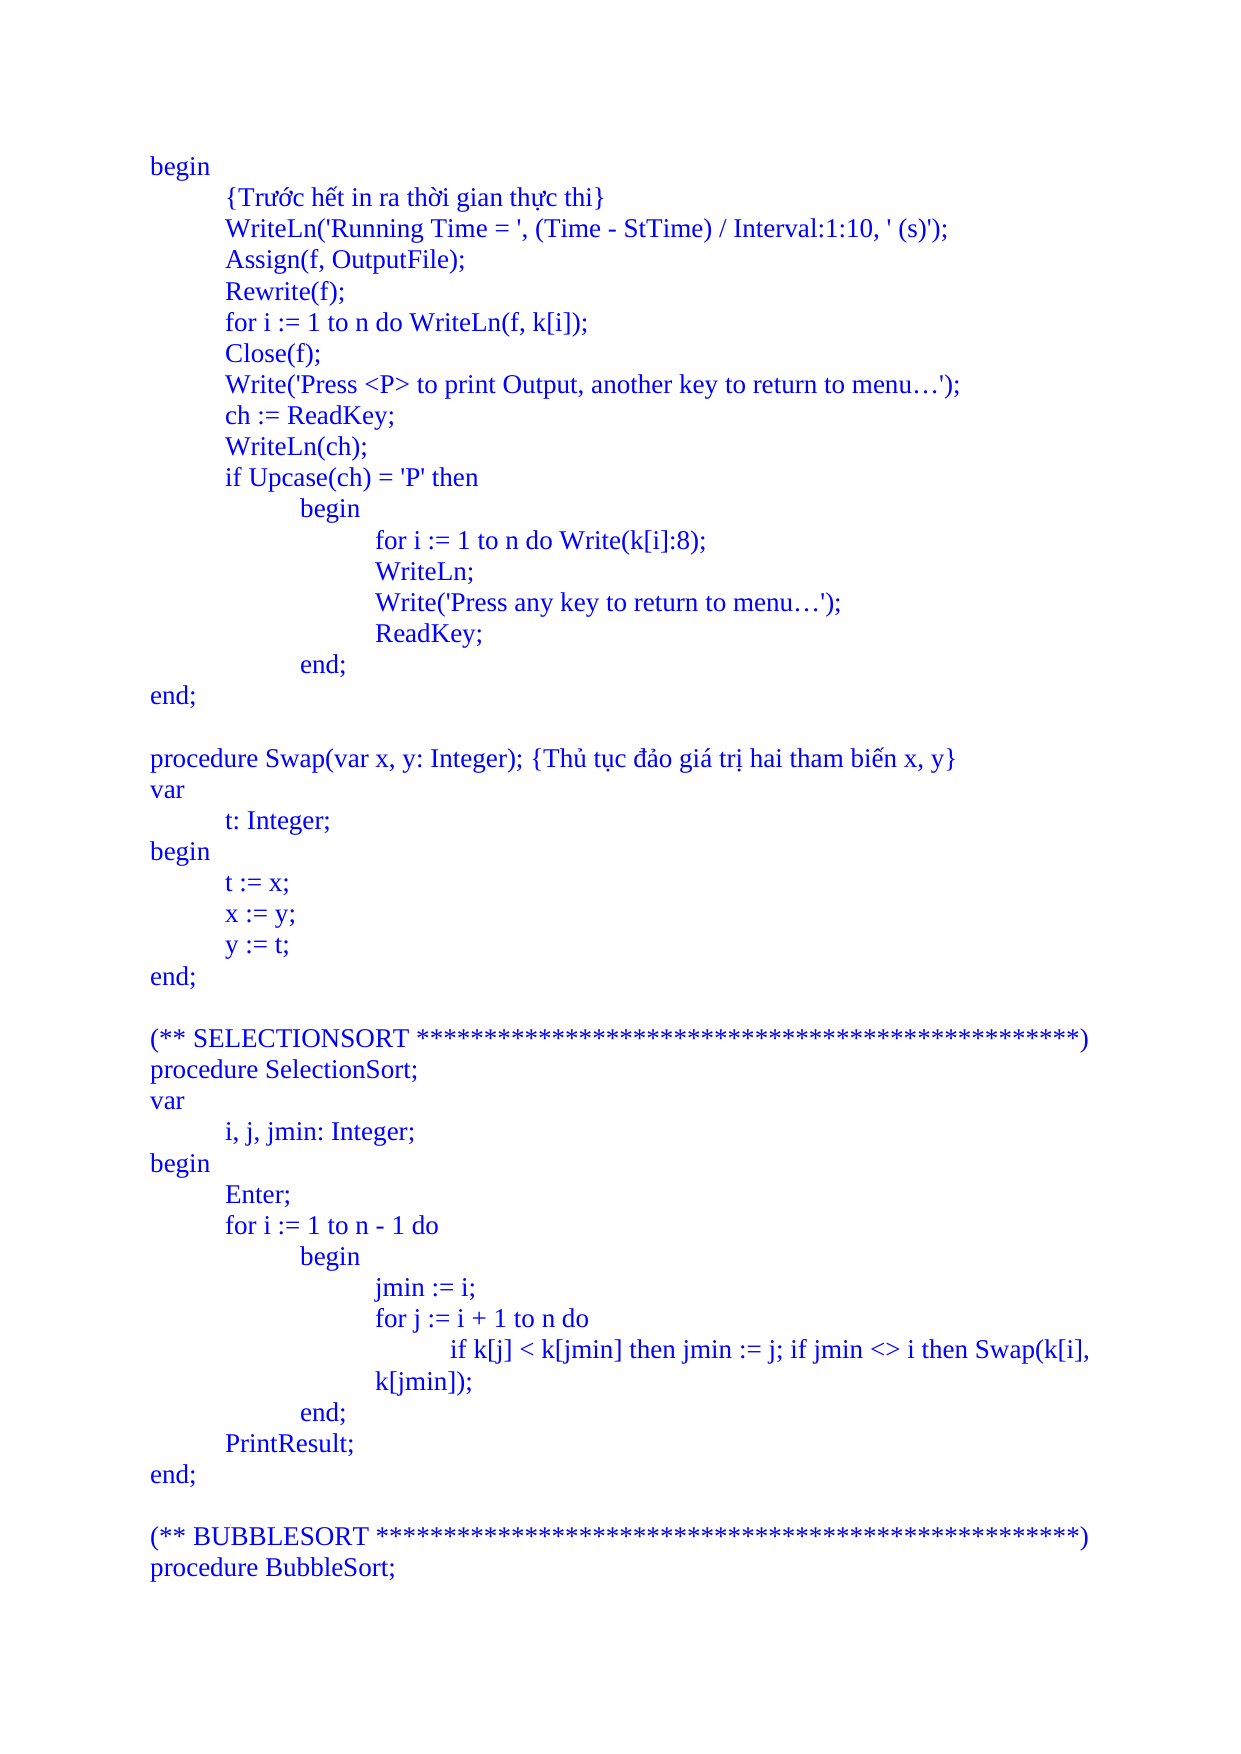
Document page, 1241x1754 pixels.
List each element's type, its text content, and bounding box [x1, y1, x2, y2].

text (** BUBBLESORT ****************************************************) procedure BubbleSort; [150, 1520, 1090, 1583]
text PrintResult; [150, 1427, 1090, 1458]
text t: Integer; [150, 804, 1090, 835]
text for i := 1 to n - 1 do [150, 1209, 1090, 1240]
text for i := 1 to n do Write(k[i]:8); [300, 524, 1090, 555]
text end; [225, 648, 1090, 679]
text x := y; [150, 897, 1090, 929]
text Close(f); [150, 337, 1090, 368]
text begin [150, 150, 1090, 181]
text if k[j] < k[jmin] then jmin := j; if jmin <> i then Swap(k[i], k[jmin]); [375, 1333, 1090, 1396]
text Enter; [150, 1178, 1090, 1209]
text end; [225, 1396, 1090, 1427]
text i, j, jmin: Integer; [150, 1116, 1090, 1147]
text WriteLn; [300, 555, 1090, 586]
text for i := 1 to n do WriteLn(f, k[i]); [150, 306, 1090, 337]
text var [150, 773, 1090, 804]
text (** SELECTIONSORT *************************************************) procedure SelectionSort; [150, 1022, 1090, 1084]
text {Trước hết in ra thời gian thực thi} [150, 181, 1090, 212]
text end; [150, 960, 1090, 991]
text ReadKey; [300, 617, 1090, 648]
text t := x; [150, 866, 1090, 897]
text Assign(f, OutputFile); [150, 243, 1090, 274]
text end; [150, 679, 1090, 711]
text var [150, 1084, 1090, 1116]
text Write('Press <P> to print Output, another key to return to menu…'); [150, 368, 1090, 399]
text WriteLn('Running Time = ', (Time - StTime) / Interval:1:10, ' (s)'); [150, 212, 1090, 243]
text procedure Swap(var x, y: Integer); {Thủ tục đảo giá trị hai tham biến x, y} [150, 742, 1090, 773]
text Write('Press any key to return to menu…'); [300, 586, 1090, 617]
text for j := i + 1 to n do [300, 1302, 1090, 1333]
text begin [225, 1240, 1090, 1271]
text begin [150, 835, 1090, 866]
text ch := ReadKey; [150, 399, 1090, 430]
text WriteLn(ch); [150, 430, 1090, 461]
text begin [150, 1147, 1090, 1178]
text Rewrite(f); [150, 274, 1090, 306]
text if Upcase(ch) = 'P' then [150, 461, 1090, 493]
text begin [225, 493, 1090, 524]
text jmin := i; [300, 1271, 1090, 1302]
text end; [150, 1458, 1090, 1489]
text y := t; [150, 929, 1090, 960]
